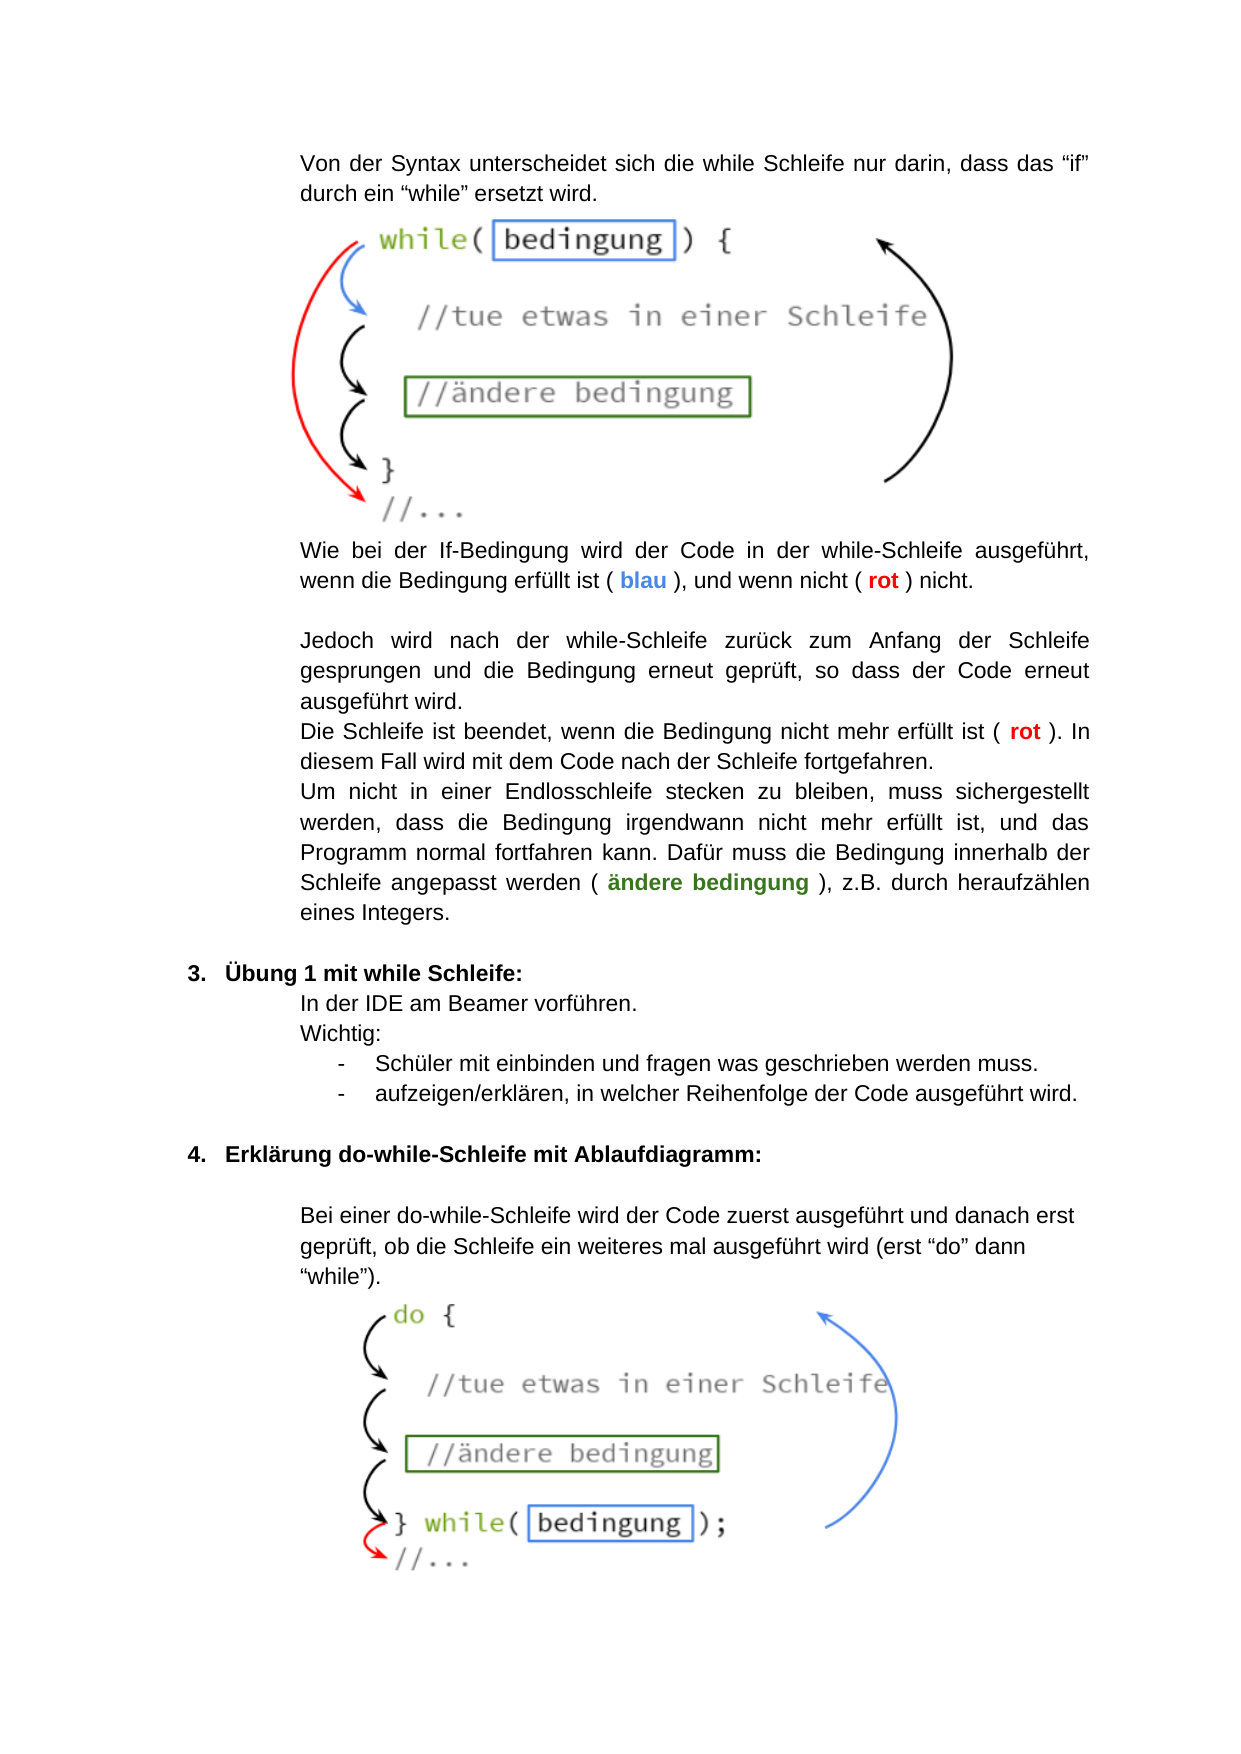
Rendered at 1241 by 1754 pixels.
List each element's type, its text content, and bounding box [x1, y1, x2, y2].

text Die Schleife ist beendet, wenn die Bedingung nicht mehr erfüllt ist ( rot ). In diesem Fall wird mit dem Code nach der Schleife fortgefahren. [300, 718, 1090, 774]
text Wichtig: [150, 1020, 1090, 1046]
text Von der Syntax unterscheidet sich die while Schleife nur darin, dass das “if” durch ein “while” ersetzt wird. [300, 150, 1090, 207]
text Bei einer do-while-Schleife wird der Code zuerst ausgeführt und danach erst geprüft, ob die Schleife ein weiteres mal ausgeführt wird (erst “do” dann “while”). [300, 1202, 1090, 1289]
text Jedoch wird nach der while-Schleife zurück zum Anfang der Schleife gesprungen und die Bedingung erneut geprüft, so dass der Code erneut ausgeführt wird. [300, 627, 1090, 714]
text In der IDE am Beamer vorführen. [300, 990, 1090, 1016]
picture [338, 1293, 902, 1574]
list Erklärung do-while-Schleife mit Ablaufdiagramm: [187, 1141, 1090, 1167]
list Schüler mit einbinden und fragen was geschrieben werden muss. [337, 1050, 1090, 1077]
text Um nicht in einer Endlosschleife stecken zu bleiben, muss sichergestellt werden, dass die Bedingung irgendwann nicht mehr erfüllt ist, und das Programm normal fortfahren kann. Dafür muss die Bedingung innerhalb der Schleife angepasst werden ( ändere bedingung ), z.B. durch heraufzählen eines Integers. [300, 778, 1090, 926]
list Übung 1 mit while Schleife: [187, 959, 1090, 986]
list aufzeigen/erklären, in welcher Reihenfolge der Code ausgeführt wird. [337, 1080, 1090, 1107]
picture [272, 210, 968, 533]
text Wie bei der If-Bedingung wird der Code in der while-Schleife ausgeführt, wenn die Bedingung erfüllt ist ( blau ), und wenn nicht ( rot ) nicht. [300, 537, 1090, 593]
